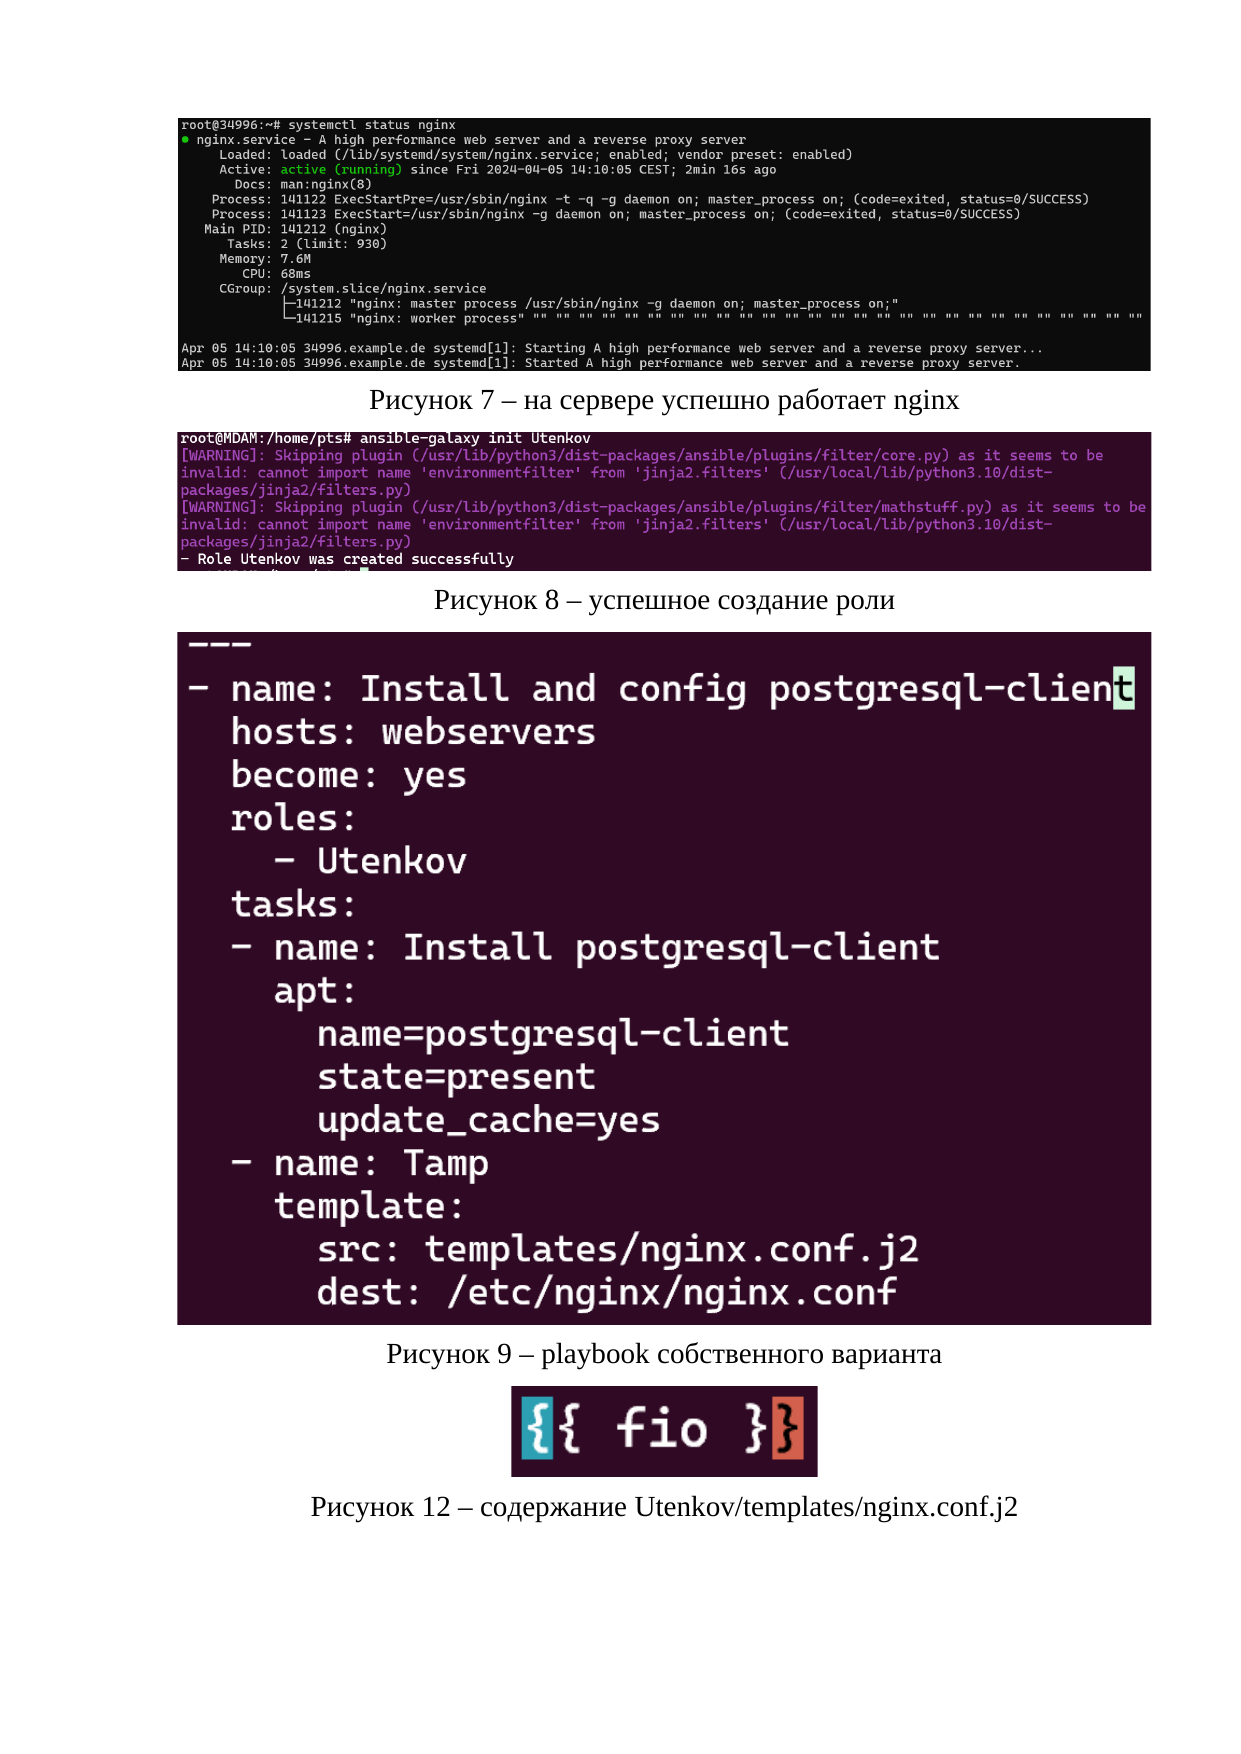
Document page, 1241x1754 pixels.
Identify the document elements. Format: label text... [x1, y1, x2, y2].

picture [177, 632, 1152, 1325]
picture [511, 1386, 818, 1477]
picture [178, 118, 1151, 371]
picture [177, 432, 1152, 571]
text Рисунок 8 – успешное создание роли [177, 582, 1152, 616]
text Рисунок 12 – содержание Utenkov/templates/nginx.conf.j2 [177, 1489, 1152, 1523]
text Рисунок 9 – playbook собственного варианта [177, 1336, 1152, 1370]
text Рисунок 7 – на сервере успешно работает nginx [177, 382, 1152, 416]
